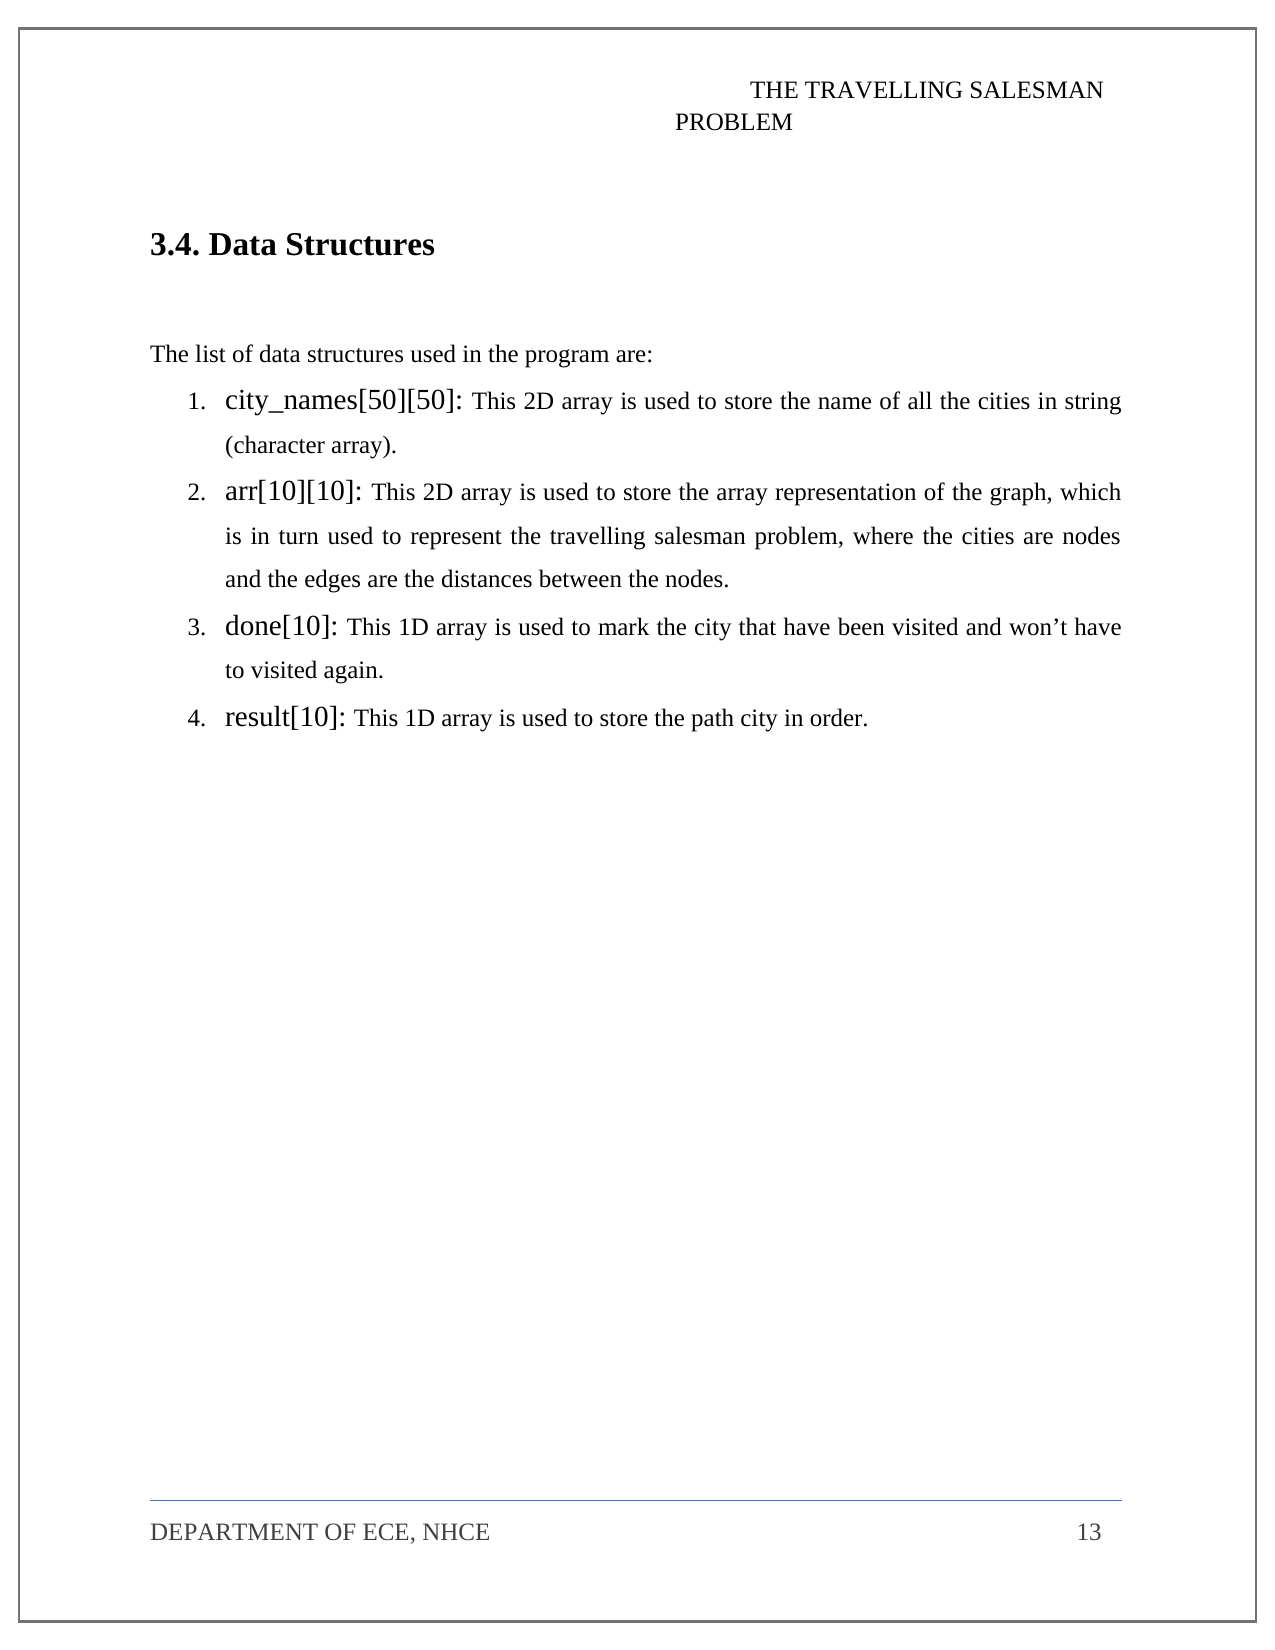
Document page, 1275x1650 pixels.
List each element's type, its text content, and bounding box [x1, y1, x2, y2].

text The list of data structures used in the program are: [150, 339, 1122, 368]
list city_names[50][50]: This 2D array is used to store the name of all the cities in string (character array). [187, 382, 1122, 459]
list arr[10][10]: This 2D array is used to store the array representation of the graph, which is in turn used to represent the travelling salesman problem, where the cities are nodes and the edges are the distances between the nodes. [187, 473, 1122, 593]
text 3.4. Data Structures [150, 224, 1122, 263]
list done[10]: This 1D array is used to mark the city that have been visited and won’t have to visited again. [187, 608, 1122, 684]
list result[10]: This 1D array is used to store the path city in order. [187, 699, 1122, 732]
